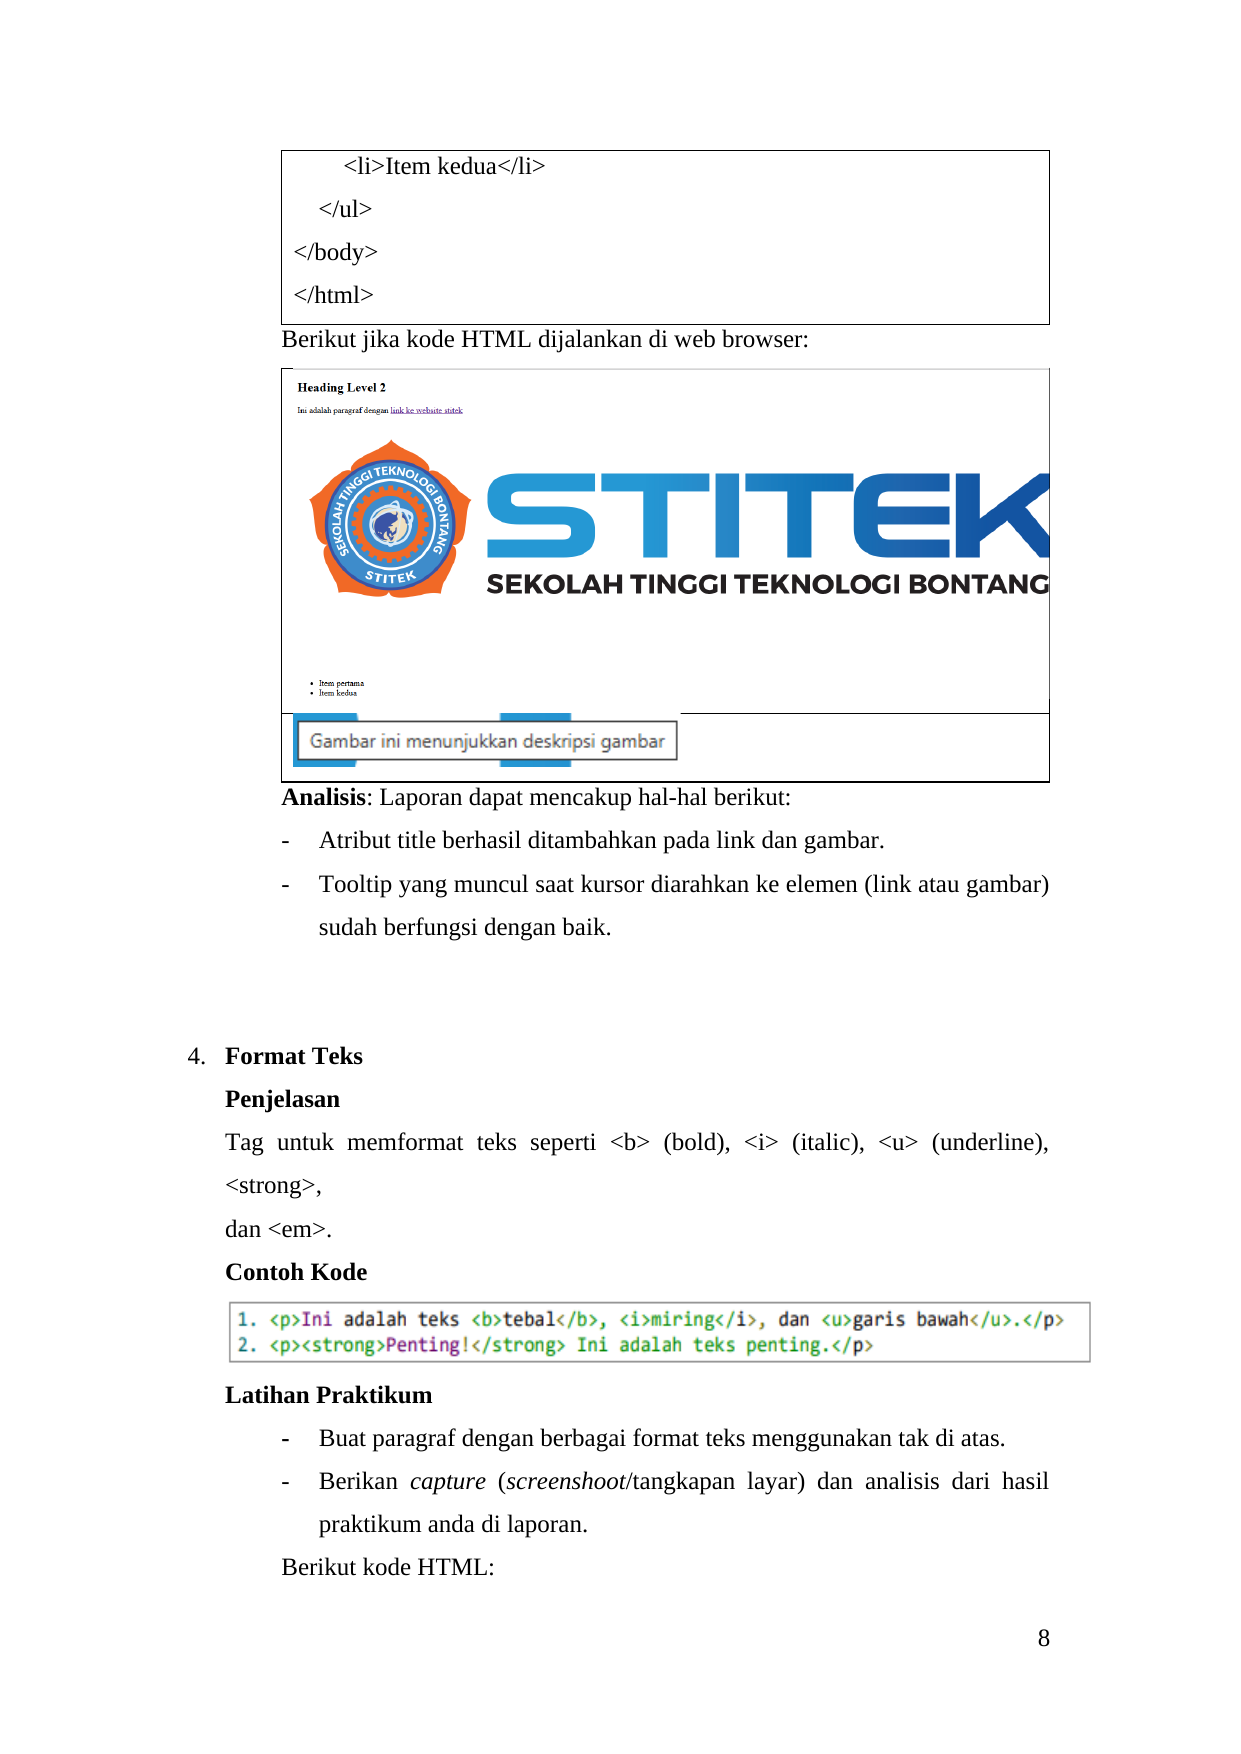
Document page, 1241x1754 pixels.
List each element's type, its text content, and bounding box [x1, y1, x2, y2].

table_cell [282, 714, 1049, 781]
list Tooltip yang muncul saat kursor diarahkan ke elemen (link atau gambar) sudah berfungsi dengan baik. [281, 869, 1050, 941]
picture [293, 713, 681, 767]
text Analisis: Laporan dapat mencakup hal-hal berikut: [281, 783, 1050, 811]
list Latihan Praktikum [225, 1380, 1050, 1409]
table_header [282, 151, 1049, 323]
text Berikut kode HTML: [281, 1552, 1050, 1581]
picture [293, 368, 1050, 699]
table_header [282, 369, 1049, 713]
list Format Teks [187, 1041, 1050, 1070]
picture [225, 1300, 1091, 1366]
list Tag untuk memformat teks seperti <b> (bold), <i> (italic), <u> (underline), <strong>, [225, 1127, 1050, 1199]
list Penjelasan [225, 1084, 1050, 1113]
list Buat paragraf dengan berbagai format teks menggunakan tak di atas. [281, 1423, 1050, 1452]
list dan <em>. [225, 1214, 1050, 1242]
list Atribut title berhasil ditambahkan pada link dan gambar. [281, 826, 1050, 854]
list Berikan capture (screenshoot/tangkapan layar) dan analisis dari hasil praktikum anda di laporan. [281, 1466, 1050, 1538]
list Contoh Kode [225, 1257, 1050, 1286]
text Berikut jika kode HTML dijalankan di web browser: [281, 325, 1050, 353]
